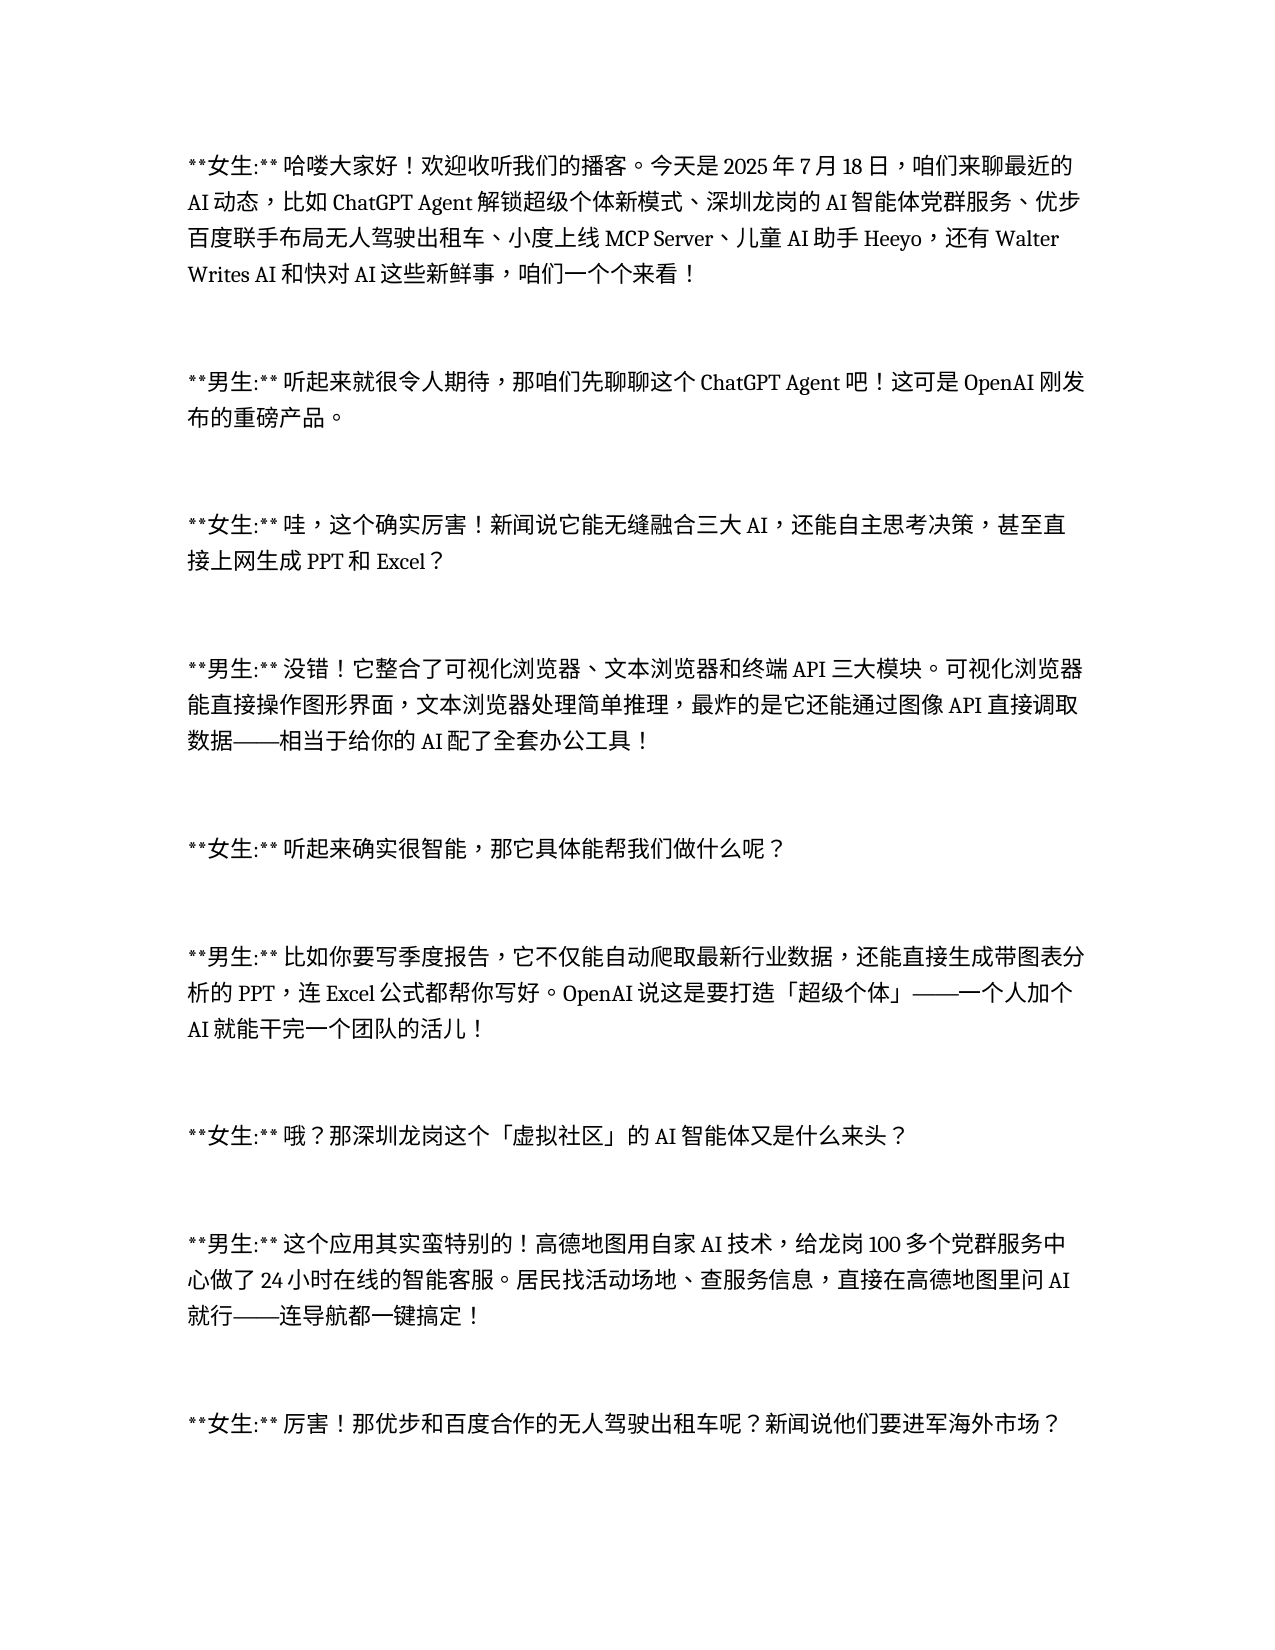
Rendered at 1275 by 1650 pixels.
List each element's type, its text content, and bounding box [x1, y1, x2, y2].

text **男生:** 没错！它整合了可视化浏览器、文本浏览器和终端API三大模块。可视化浏览器能直接操作图形界面，文本浏览器处理简单推理，最炸的是它还能通过图像API直接调取数据——相当于给你的AI配了全套办公工具！ [187, 653, 1087, 756]
text **女生:** 哇，这个确实厉害！新闻说它能无缝融合三大AI，还能自主思考决策，甚至直接上网生成PPT和Excel？ [187, 509, 1087, 577]
text **女生:** 听起来确实很智能，那它具体能帮我们做什么呢？ [187, 833, 1087, 864]
text **女生:** 哦？那深圳龙岗这个「虚拟社区」的AI智能体又是什么来头？ [187, 1120, 1087, 1152]
text **女生:** 厉害！那优步和百度合作的无人驾驶出租车呢？新闻说他们要进军海外市场？ [187, 1408, 1087, 1439]
text **女生:** 哈喽大家好！欢迎收听我们的播客。今天是2025年7月18日，咱们来聊最近的AI动态，比如ChatGPT Agent解锁超级个体新模式、深圳龙岗的AI智能体党群服务、优步百度联手布局无人驾驶出租车、小度上线MCP Server、儿童AI助手Heeyo，还有Walter Writes AI和快对AI这些新鲜事，咱们一个个来看！ [187, 150, 1087, 289]
text **男生:** 听起来就很令人期待，那咱们先聊聊这个ChatGPT Agent吧！这可是OpenAI刚发布的重磅产品。 [187, 366, 1087, 433]
text **男生:** 这个应用其实蛮特别的！高德地图用自家AI技术，给龙岗100多个党群服务中心做了24小时在线的智能客服。居民找活动场地、查服务信息，直接在高德地图里问AI就行——连导航都一键搞定！ [187, 1228, 1087, 1331]
text **男生:** 比如你要写季度报告，它不仅能自动爬取最新行业数据，还能直接生成带图表分析的PPT，连Excel公式都帮你写好。OpenAI说这是要打造「超级个体」——一个人加个AI就能干完一个团队的活儿！ [187, 941, 1087, 1044]
